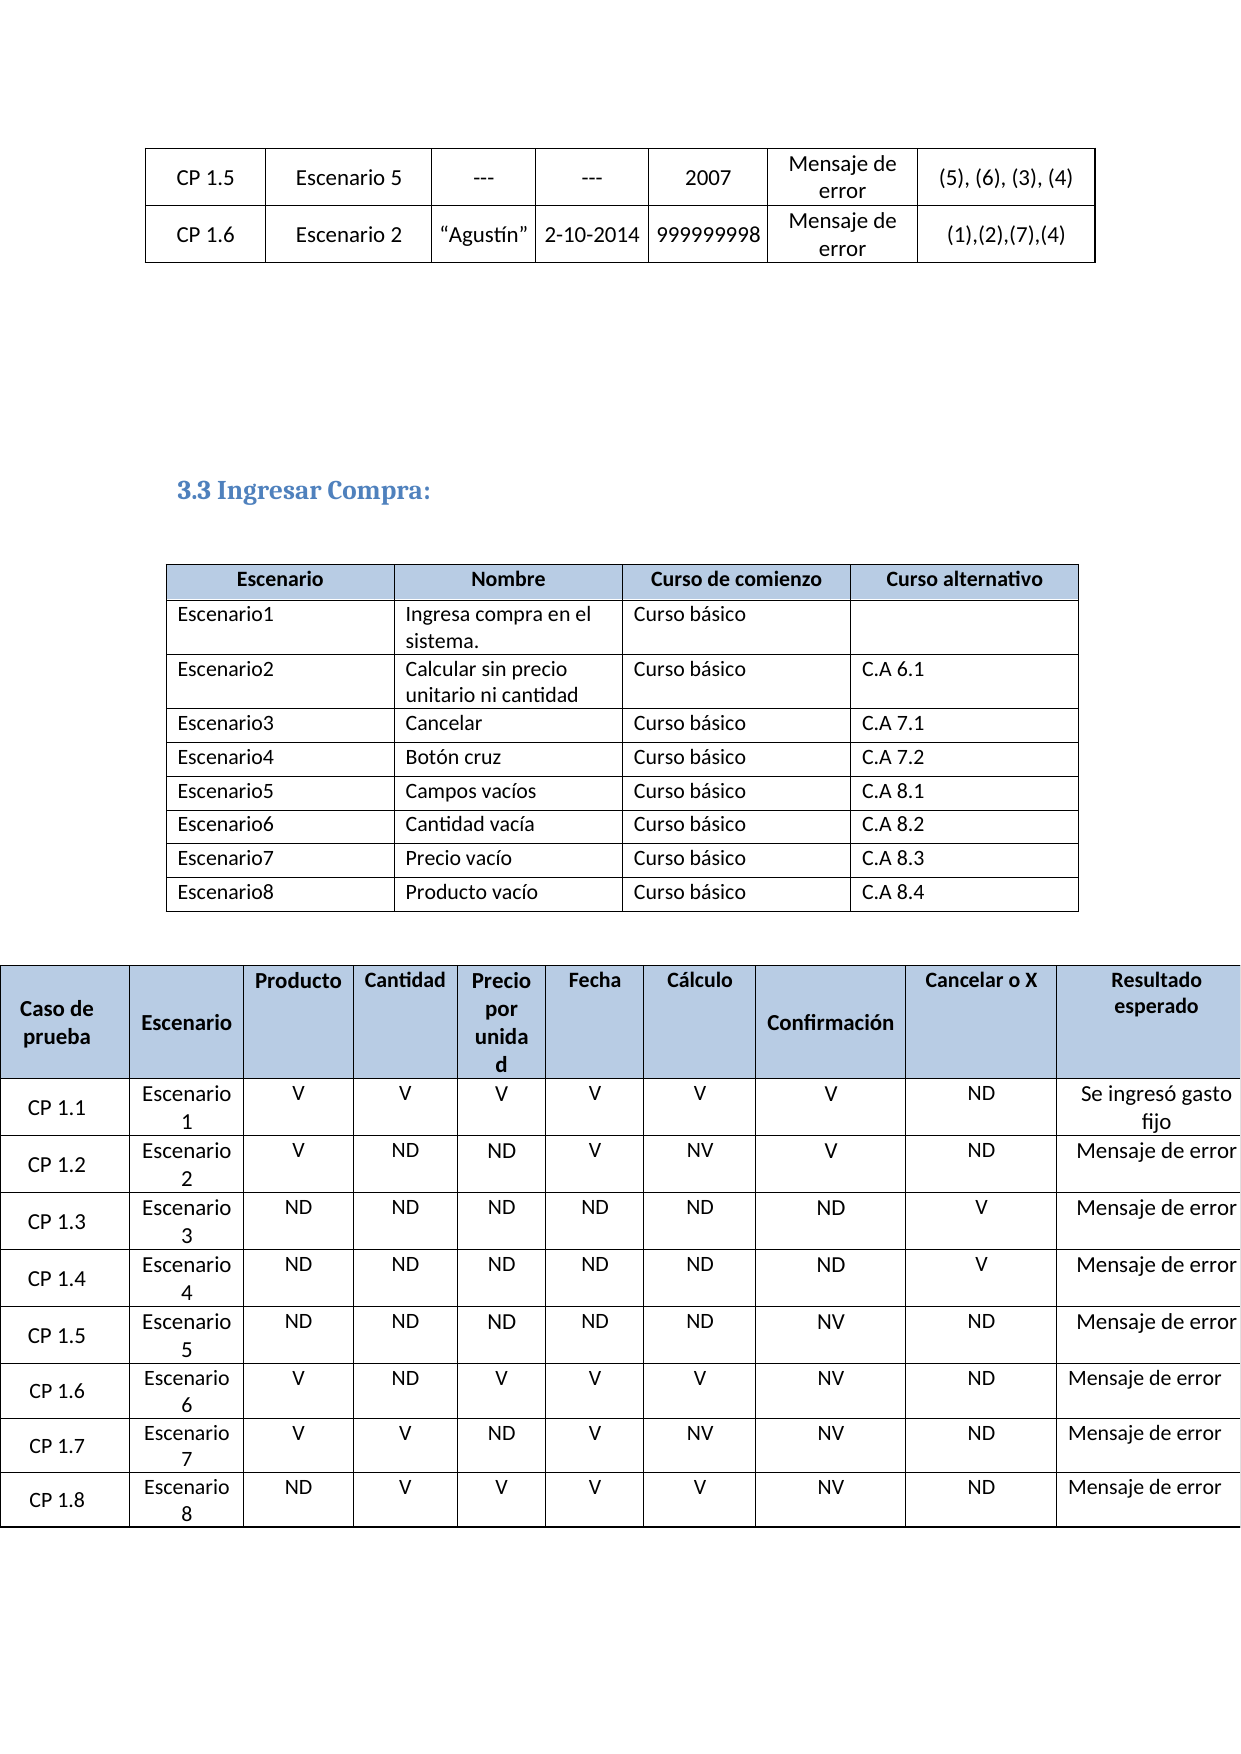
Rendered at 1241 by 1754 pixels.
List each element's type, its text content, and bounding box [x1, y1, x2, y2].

table_cell ND [458, 1193, 545, 1249]
table_cell NV [644, 1419, 755, 1472]
table_cell Escenario 7 [130, 1419, 243, 1472]
table_cell C.A 6.1 [851, 655, 1078, 708]
table_cell V [546, 1136, 643, 1192]
table_cell ND [906, 1079, 1056, 1135]
table_cell --- [536, 149, 648, 205]
table_cell ND [906, 1307, 1056, 1363]
table_cell C.A 8.4 [851, 878, 1078, 911]
table_cell Ingresa compra en el sistema. [395, 601, 622, 654]
table_cell ND [244, 1307, 353, 1363]
table_cell CP 1.4 [1, 1250, 129, 1306]
table_cell Botón cruz [395, 743, 622, 776]
table_cell Mensaje de error [1057, 1250, 1240, 1306]
table_header Precio por unidad [458, 966, 545, 1078]
table_cell ND [906, 1136, 1056, 1192]
subtitle 3.3 Ingresar Compra: [177, 475, 1063, 506]
table_cell Escenario 5 [130, 1307, 243, 1363]
table_cell Escenario7 [167, 844, 394, 877]
table_cell Mensaje de error [1057, 1364, 1240, 1418]
table_cell Campos vacíos [395, 777, 622, 809]
table_cell Escenario 5 [266, 149, 431, 205]
table_cell ND [244, 1250, 353, 1306]
table_cell CP 1.8 [1, 1473, 129, 1526]
table_cell Escenario1 [167, 601, 394, 654]
table_cell V [644, 1079, 755, 1135]
table_cell V [354, 1419, 457, 1472]
table_cell ND [906, 1473, 1056, 1526]
table_cell Curso básico [623, 844, 850, 877]
table_header Nombre [395, 565, 622, 599]
table_cell Curso básico [623, 655, 850, 708]
table_cell ND [644, 1250, 755, 1306]
table_cell ND [354, 1136, 457, 1192]
table_cell Escenario2 [167, 655, 394, 708]
table_cell 999999998 [649, 206, 767, 262]
table_cell C.A 8.3 [851, 844, 1078, 877]
table_cell ND [546, 1250, 643, 1306]
table_cell ND [906, 1419, 1056, 1472]
table_cell ND [644, 1193, 755, 1249]
table_cell ND [458, 1307, 545, 1363]
table_cell V [244, 1079, 353, 1135]
table_cell 2-10-2014 [536, 206, 648, 262]
table_cell C.A 7.2 [851, 743, 1078, 776]
table_cell CP 1.1 [1, 1079, 129, 1135]
table_cell (1),(2),(7),(4) [918, 206, 1094, 262]
table_cell Cantidad vacía [395, 811, 622, 843]
table_cell Curso básico [623, 601, 850, 654]
table_header Confirmación [756, 966, 905, 1078]
table_header Curso alternativo [851, 565, 1078, 599]
table_cell Cancelar [395, 709, 622, 742]
table_header Cancelar o X [906, 966, 1056, 1078]
table_cell Mensaje de error [1057, 1136, 1240, 1192]
table_cell V [546, 1473, 643, 1526]
table_cell Escenario5 [167, 777, 394, 809]
table_cell NV [756, 1473, 905, 1526]
table_cell CP 1.5 [1, 1307, 129, 1363]
table_cell Mensaje de error [1057, 1419, 1240, 1472]
table_cell Mensaje de error [1057, 1473, 1240, 1526]
table_header Fecha [546, 966, 643, 1078]
table_cell V [244, 1136, 353, 1192]
table_cell V [546, 1364, 643, 1418]
table_cell Escenario 2 [266, 206, 431, 262]
table_cell CP 1.6 [1, 1364, 129, 1418]
table_header Curso de comienzo [623, 565, 850, 599]
table_cell Mensaje de error [768, 149, 917, 205]
table_cell Escenario3 [167, 709, 394, 742]
table_cell ND [458, 1419, 545, 1472]
table_cell ND [354, 1307, 457, 1363]
table_header Cantidad [354, 966, 457, 1078]
table_cell ND [756, 1250, 905, 1306]
table_cell ND [244, 1193, 353, 1249]
table_header Resultado esperado [1057, 966, 1240, 1078]
table_cell V [458, 1473, 545, 1526]
table_cell V [354, 1079, 457, 1135]
table_cell ND [458, 1136, 545, 1192]
table_cell “Agustín” [432, 206, 535, 262]
table_header Escenario [130, 966, 243, 1078]
table_cell Escenario8 [167, 878, 394, 911]
table_cell NV [756, 1364, 905, 1418]
table_cell V [906, 1250, 1056, 1306]
table_cell NV [756, 1307, 905, 1363]
table_cell V [756, 1079, 905, 1135]
table_cell C.A 7.1 [851, 709, 1078, 742]
table_cell Curso básico [623, 743, 850, 776]
table_cell Precio vacío [395, 844, 622, 877]
table_cell V [458, 1079, 545, 1135]
table_cell ND [906, 1364, 1056, 1418]
table_cell Escenario6 [167, 811, 394, 843]
table_cell Escenario4 [167, 743, 394, 776]
table_header Caso de prueba [1, 966, 129, 1078]
table_cell Escenario 6 [130, 1364, 243, 1418]
table_cell Mensaje de error [1057, 1307, 1240, 1363]
table_cell C.A 8.1 [851, 777, 1078, 809]
table_cell V [644, 1364, 755, 1418]
table_cell V [756, 1136, 905, 1192]
table_cell CP 1.7 [1, 1419, 129, 1472]
table_header Cálculo [644, 966, 755, 1078]
table_cell V [244, 1364, 353, 1418]
table_cell C.A 8.2 [851, 811, 1078, 843]
table_cell ND [756, 1193, 905, 1249]
table_cell Curso básico [623, 878, 850, 911]
table_cell Curso básico [623, 811, 850, 843]
table_header Producto [244, 966, 353, 1078]
table_cell V [906, 1193, 1056, 1249]
table_cell Escenario 4 [130, 1250, 243, 1306]
table_cell Mensaje de error [1057, 1193, 1240, 1249]
table_cell Curso básico [623, 777, 850, 809]
table_cell Curso básico [623, 709, 850, 742]
table_cell ND [546, 1307, 643, 1363]
table_header Escenario [167, 565, 394, 599]
table_cell Escenario 3 [130, 1193, 243, 1249]
table_cell ND [546, 1193, 643, 1249]
table_cell Producto vacío [395, 878, 622, 911]
table_cell --- [432, 149, 535, 205]
table_cell Escenario 1 [130, 1079, 243, 1135]
table_cell ND [244, 1473, 353, 1526]
table_cell V [546, 1419, 643, 1472]
table_cell NV [756, 1419, 905, 1472]
table_cell Calcular sin precio unitario ni cantidad [395, 655, 622, 708]
table_cell CP 1.2 [1, 1136, 129, 1192]
table_cell CP 1.6 [146, 206, 265, 262]
table_cell ND [458, 1250, 545, 1306]
table_cell ND [644, 1307, 755, 1363]
table_cell Se ingresó gasto fijo [1057, 1079, 1240, 1135]
table_cell (5), (6), (3), (4) [918, 149, 1094, 205]
table_cell ND [354, 1193, 457, 1249]
table_cell V [244, 1419, 353, 1472]
table_cell Mensaje de error [768, 206, 917, 262]
table_cell CP 1.5 [146, 149, 265, 205]
table_cell [851, 601, 1078, 654]
table_cell NV [644, 1136, 755, 1192]
table_cell V [644, 1473, 755, 1526]
table_cell V [354, 1473, 457, 1526]
table_cell CP 1.3 [1, 1193, 129, 1249]
table_cell V [546, 1079, 643, 1135]
table_cell ND [354, 1250, 457, 1306]
table_cell Escenario 2 [130, 1136, 243, 1192]
table_cell V [458, 1364, 545, 1418]
table_cell Escenario 8 [130, 1473, 243, 1526]
table_cell ND [354, 1364, 457, 1418]
table_cell 2007 [649, 149, 767, 205]
